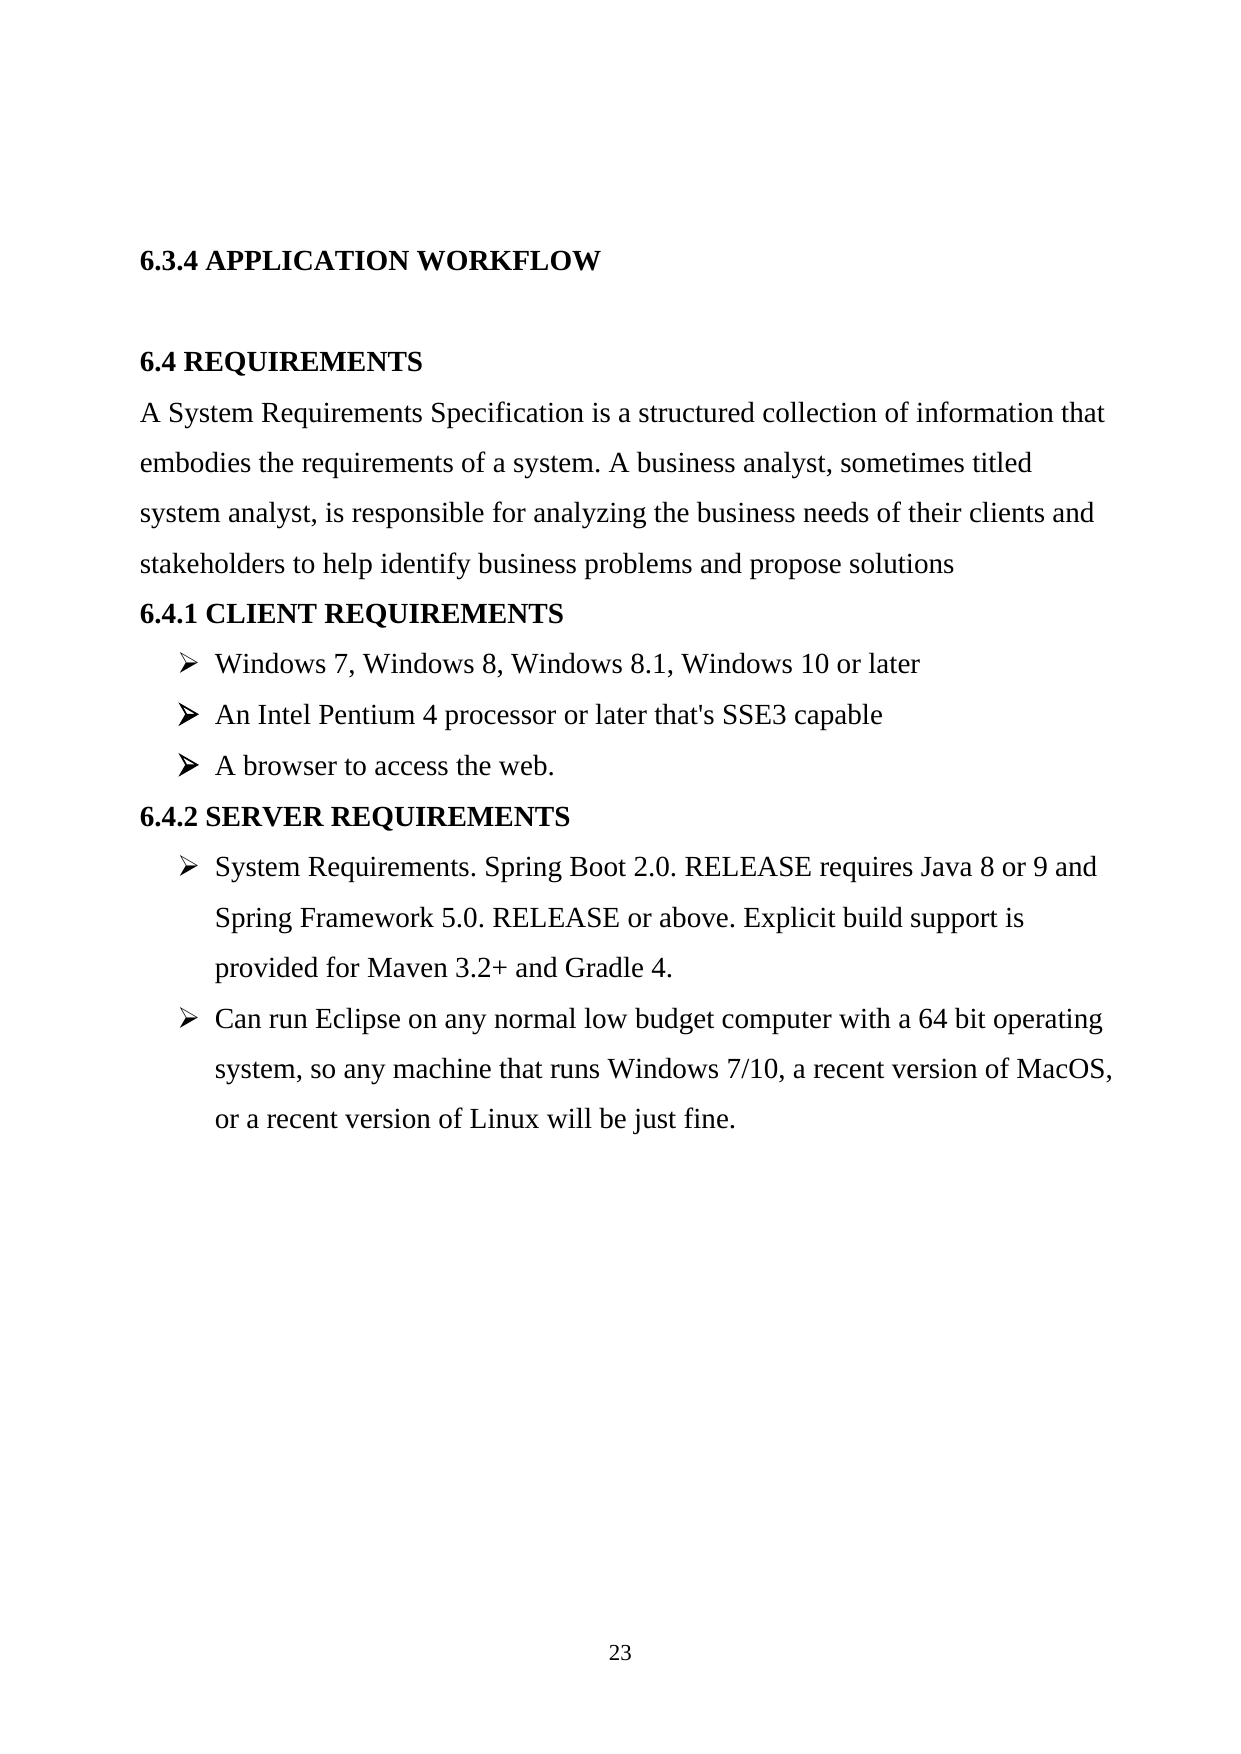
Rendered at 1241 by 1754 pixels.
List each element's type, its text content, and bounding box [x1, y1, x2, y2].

list Windows 7, Windows 8, Windows 8.1, Windows 10 or later [177, 647, 1157, 680]
list An Intel Pentium 4 processor or later that's SSE3 capable [177, 697, 1118, 731]
list A browser to access the web. [177, 748, 1118, 782]
list System Requirements. Spring Boot 2.0. RELEASE requires Java 8 or 9 and Spring Framework 5.0. RELEASE or above. Explicit build support is provided for Maven 3.2+ and Gradle 4. [177, 849, 1118, 984]
text 6.4.2 SERVER REQUIREMENTS [139, 799, 1118, 832]
list Can run Eclipse on any normal low budget computer with a 64 bit operating system, so any machine that runs Windows 7/10, a recent version of MacOS, or a recent version of Linux will be just fine. [177, 1001, 1118, 1135]
text A System Requirements Specification is a structured collection of information that embodies the requirements of a system. A business analyst, sometimes titled system analyst, is responsible for analyzing the business needs of their clients and stakeholders to help identify business problems and propose solutions [139, 395, 1118, 579]
text 6.4 REQUIREMENTS [139, 344, 1118, 378]
text 6.4.1 CLIENT REQUIREMENTS [139, 596, 1118, 630]
text 6.3.4 APPLICATION WORKFLOW [139, 243, 1118, 276]
